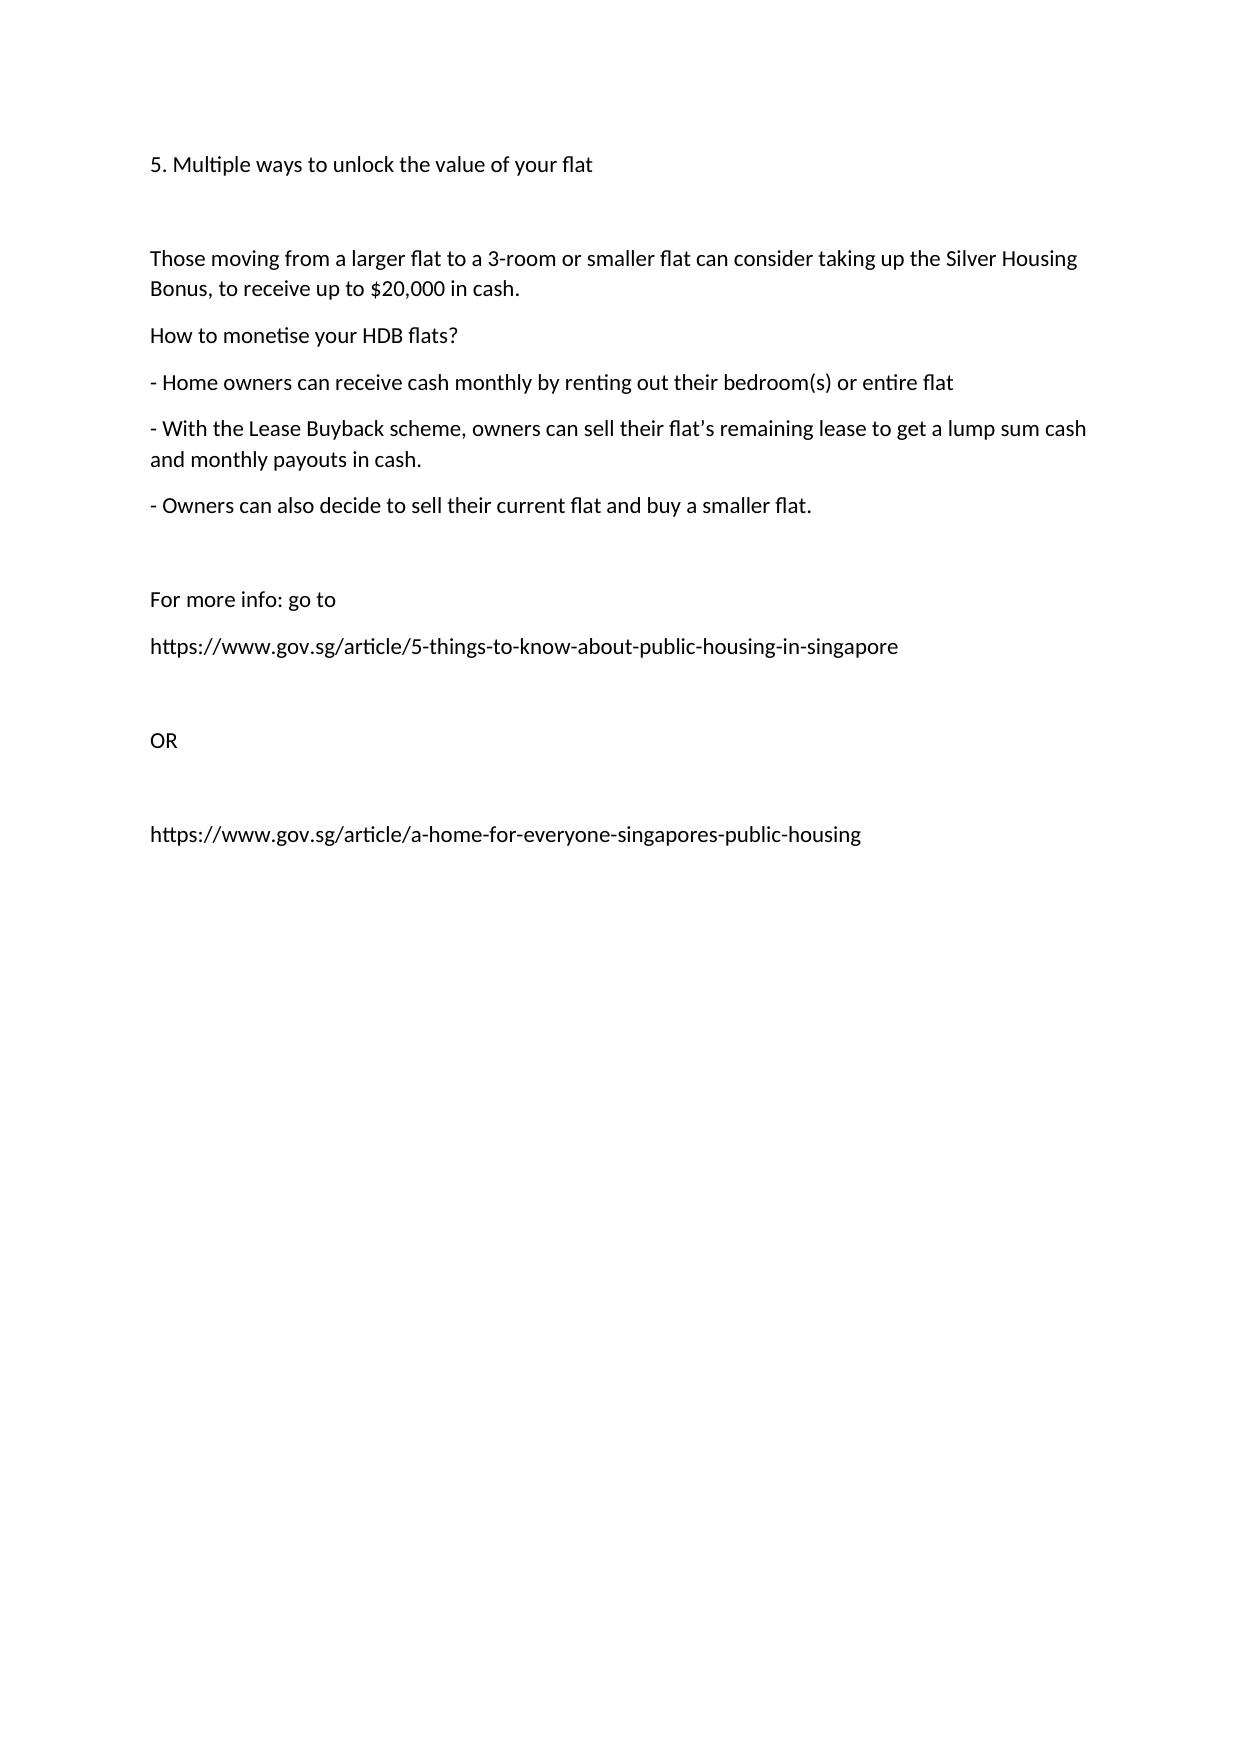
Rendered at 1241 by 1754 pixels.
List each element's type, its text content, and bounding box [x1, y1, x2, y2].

text - Home owners can receive cash monthly by renting out their bedroom(s) or entire flat [150, 368, 1090, 396]
text Those moving from a larger flat to a 3-room or smaller flat can consider taking up the Silver Housing Bonus, to receive up to $20,000 in cash. [150, 244, 1090, 302]
text - With the Lease Buyback scheme, owners can sell their flat’s remaining lease to get a lump sum cash and monthly payouts in cash. [150, 414, 1090, 473]
text For more info: go to [150, 585, 1090, 613]
text https://www.gov.sg/article/a-home-for-everyone-singapores-public-housing [150, 820, 1090, 848]
text How to monetise your HDB flats? [150, 321, 1090, 349]
text https://www.gov.sg/article/5-things-to-know-about-public-housing-in-singapore [150, 632, 1090, 660]
text OR [150, 726, 1090, 754]
text 5. Multiple ways to unlock the value of your flat [150, 150, 1090, 178]
text - Owners can also decide to sell their current flat and buy a smaller flat. [150, 492, 1090, 520]
